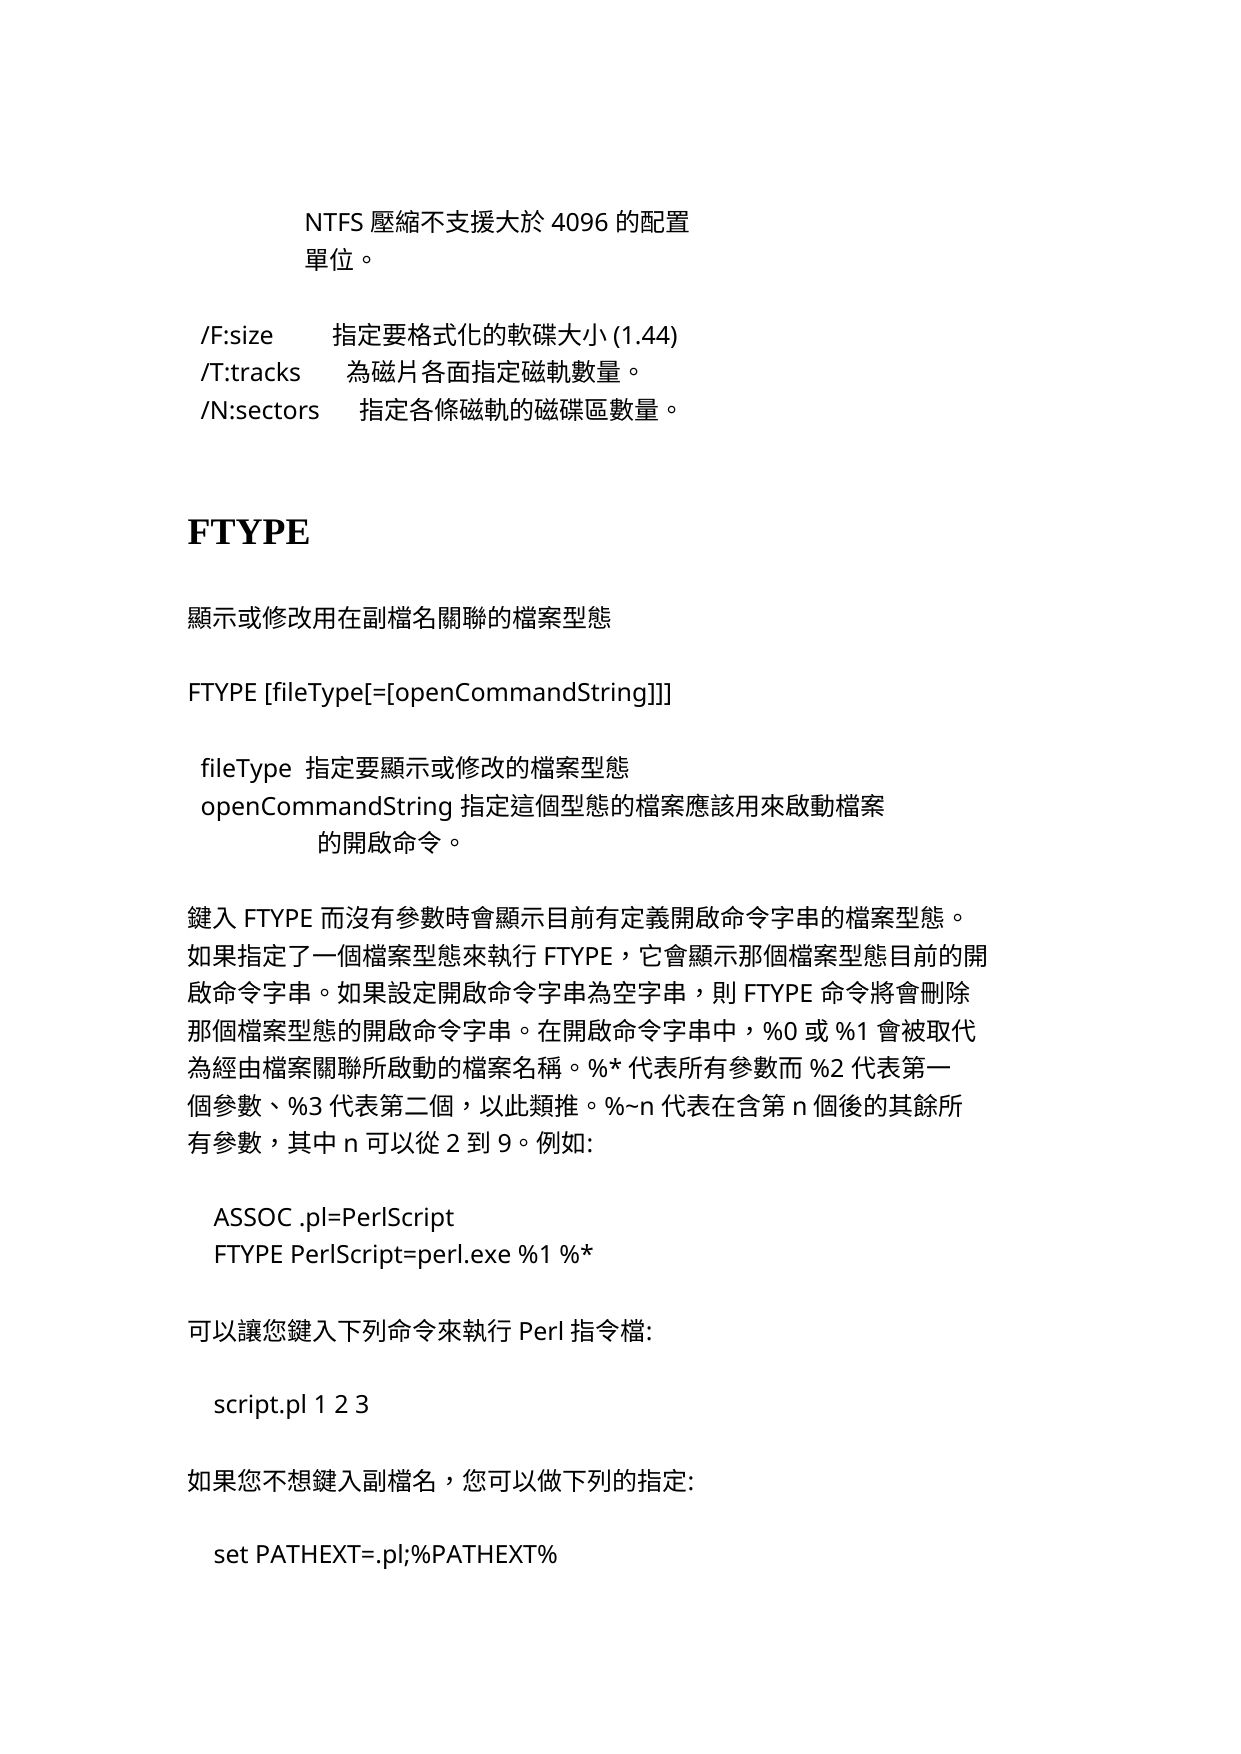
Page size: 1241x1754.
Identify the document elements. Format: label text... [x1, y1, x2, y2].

text /N:sectors 指定各條磁軌的磁碟區數量。 [187, 389, 1053, 427]
text 個參數、%3 代表第二個，以此類推。%~n 代表在含第 n 個後的其餘所 [187, 1085, 1053, 1123]
text NTFS 壓縮不支援大於 4096 的配置 [187, 202, 1053, 239]
text FTYPE PerlScript=perl.exe %1 %* [187, 1235, 1053, 1273]
text 那個檔案型態的開啟命令字串。在開啟命令字串中，%0 或 %1 會被取代 [187, 1010, 1053, 1048]
text script.pl 1 2 3 [187, 1385, 1053, 1423]
text 的開啟命令。 [187, 823, 1053, 860]
text /F:size 指定要格式化的軟碟大小 (1.44) [187, 314, 1053, 352]
text 有參數，其中 n 可以從 2 到 9。例如: [187, 1123, 1053, 1160]
text openCommandString 指定這個型態的檔案應該用來啟動檔案 [187, 785, 1053, 823]
text 為經由檔案關聯所啟動的檔案名稱。%* 代表所有參數而 %2 代表第一 [187, 1048, 1053, 1085]
text 如果指定了一個檔案型態來執行 FTYPE，它會顯示那個檔案型態目前的開 [187, 935, 1053, 973]
text 可以讓您鍵入下列命令來執行 Perl 指令檔: [187, 1310, 1053, 1348]
text 鍵入 FTYPE 而沒有參數時會顯示目前有定義開啟命令字串的檔案型態。 [187, 898, 1053, 935]
text 如果您不想鍵入副檔名，您可以做下列的指定: [187, 1460, 1053, 1498]
text FTYPE [187, 494, 1053, 569]
text ASSOC .pl=PerlScript [187, 1198, 1053, 1235]
text 單位。 [187, 239, 1053, 277]
text 顯示或修改用在副檔名關聯的檔案型態 [187, 598, 1053, 635]
text /T:tracks 為磁片各面指定磁軌數量。 [187, 352, 1053, 389]
text FTYPE [fileType[=[openCommandString]]] [187, 673, 1053, 710]
text 啟命令字串。如果設定開啟命令字串為空字串，則 FTYPE 命令將會刪除 [187, 973, 1053, 1010]
text set PATHEXT=.pl;%PATHEXT% [187, 1535, 1053, 1573]
text fileType 指定要顯示或修改的檔案型態 [187, 748, 1053, 785]
